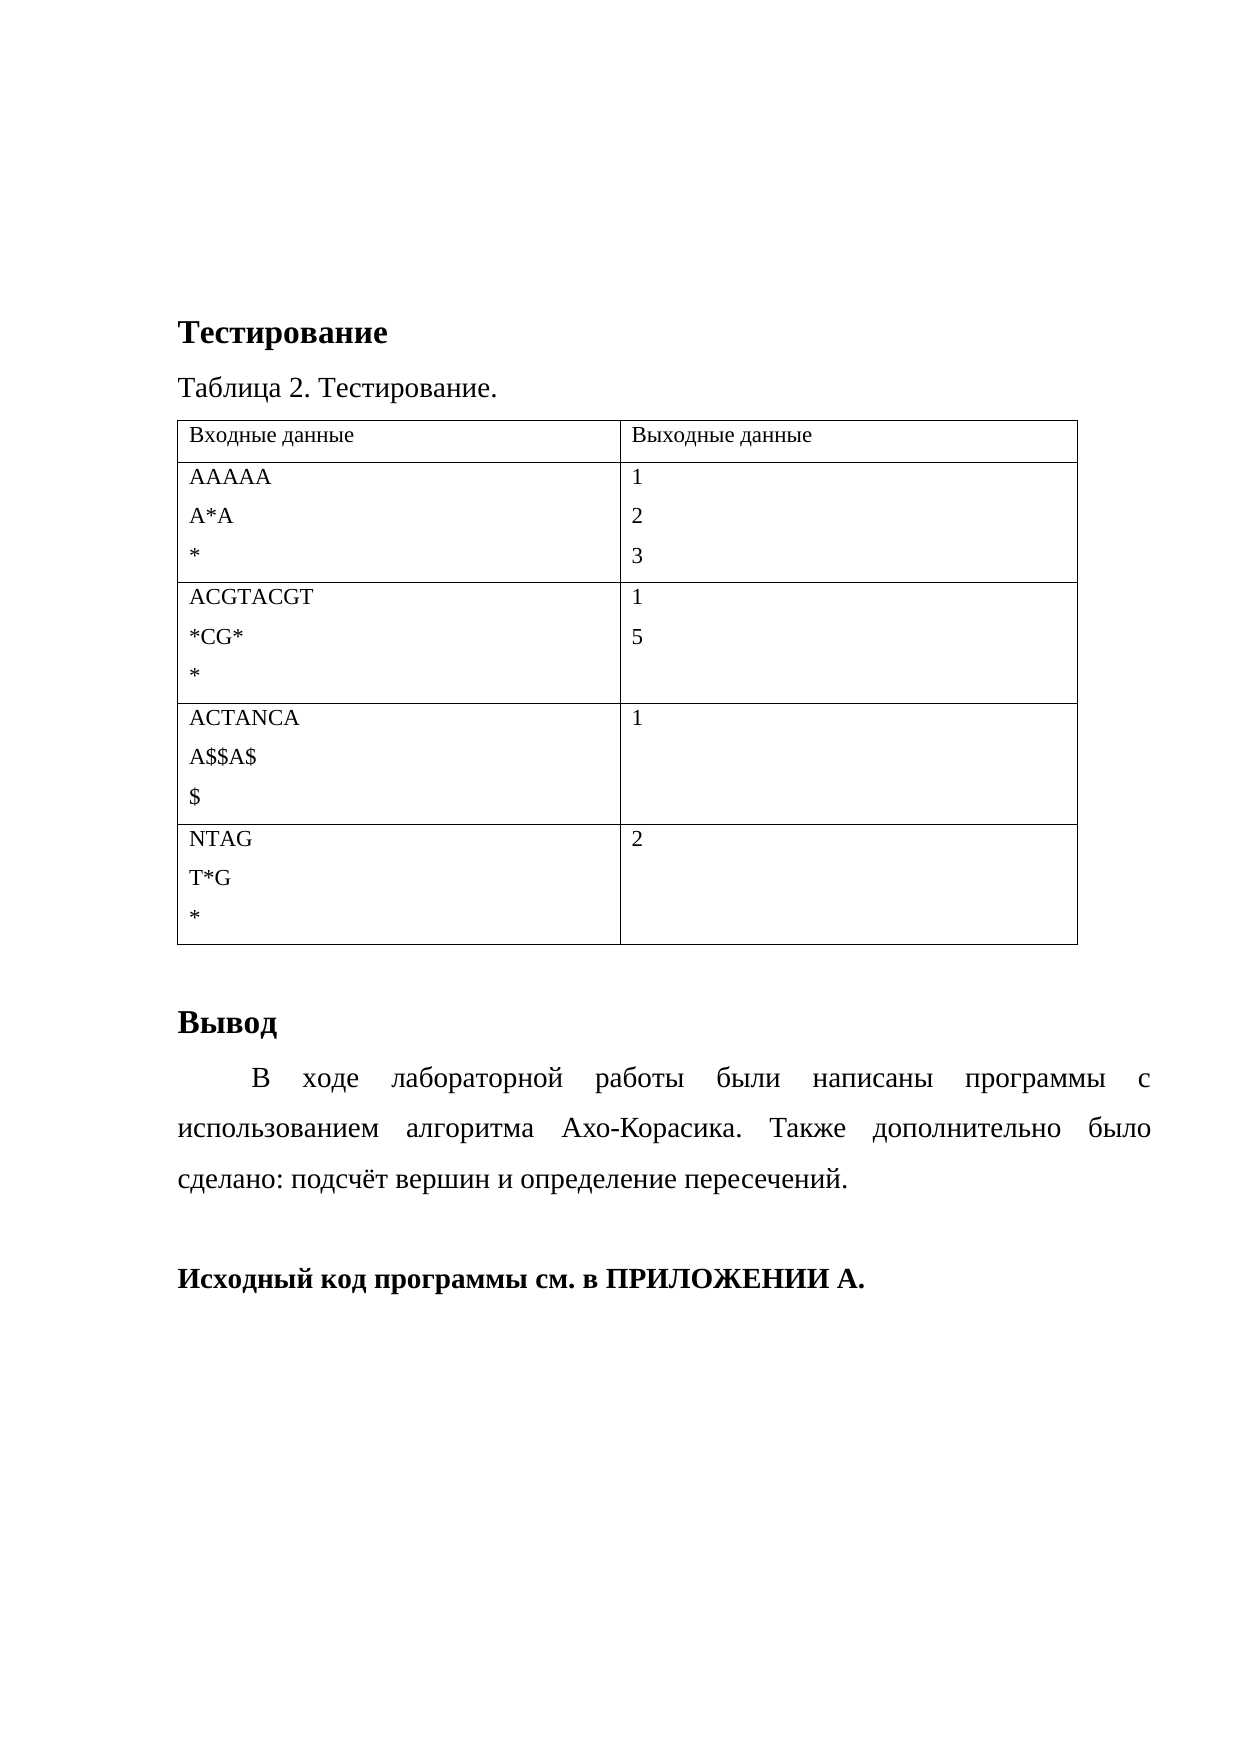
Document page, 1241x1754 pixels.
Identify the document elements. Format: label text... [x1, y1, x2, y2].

table_cell 1 [621, 704, 1077, 823]
table_cell 2 [621, 825, 1077, 944]
table_header Выходные данные [621, 421, 1077, 462]
table_cell 1 5 [621, 583, 1077, 703]
table_cell 1 2 3 [621, 463, 1077, 582]
table_cell ACTANCA A$$A$ $ [178, 704, 620, 823]
text Исходный код программы см. в ПРИЛОЖЕНИИ А. [177, 1261, 1152, 1295]
table_header Входные данные [178, 421, 620, 462]
text Таблица 2. Тестирование. [177, 370, 1152, 403]
table_cell NTAG T*G * [178, 825, 620, 944]
table_cell ACGTACGT *CG* * [178, 583, 620, 703]
text В ходе лабораторной работы были написаны программы с использованием алгоритма Ахо-Корасика. Также дополнительно было сделано: подсчёт вершин и определение пересечений. [177, 1060, 1152, 1194]
text Вывод [177, 1003, 1152, 1041]
table_cell AAAAA A*A * [178, 463, 620, 582]
text Тестирование [177, 312, 1152, 351]
